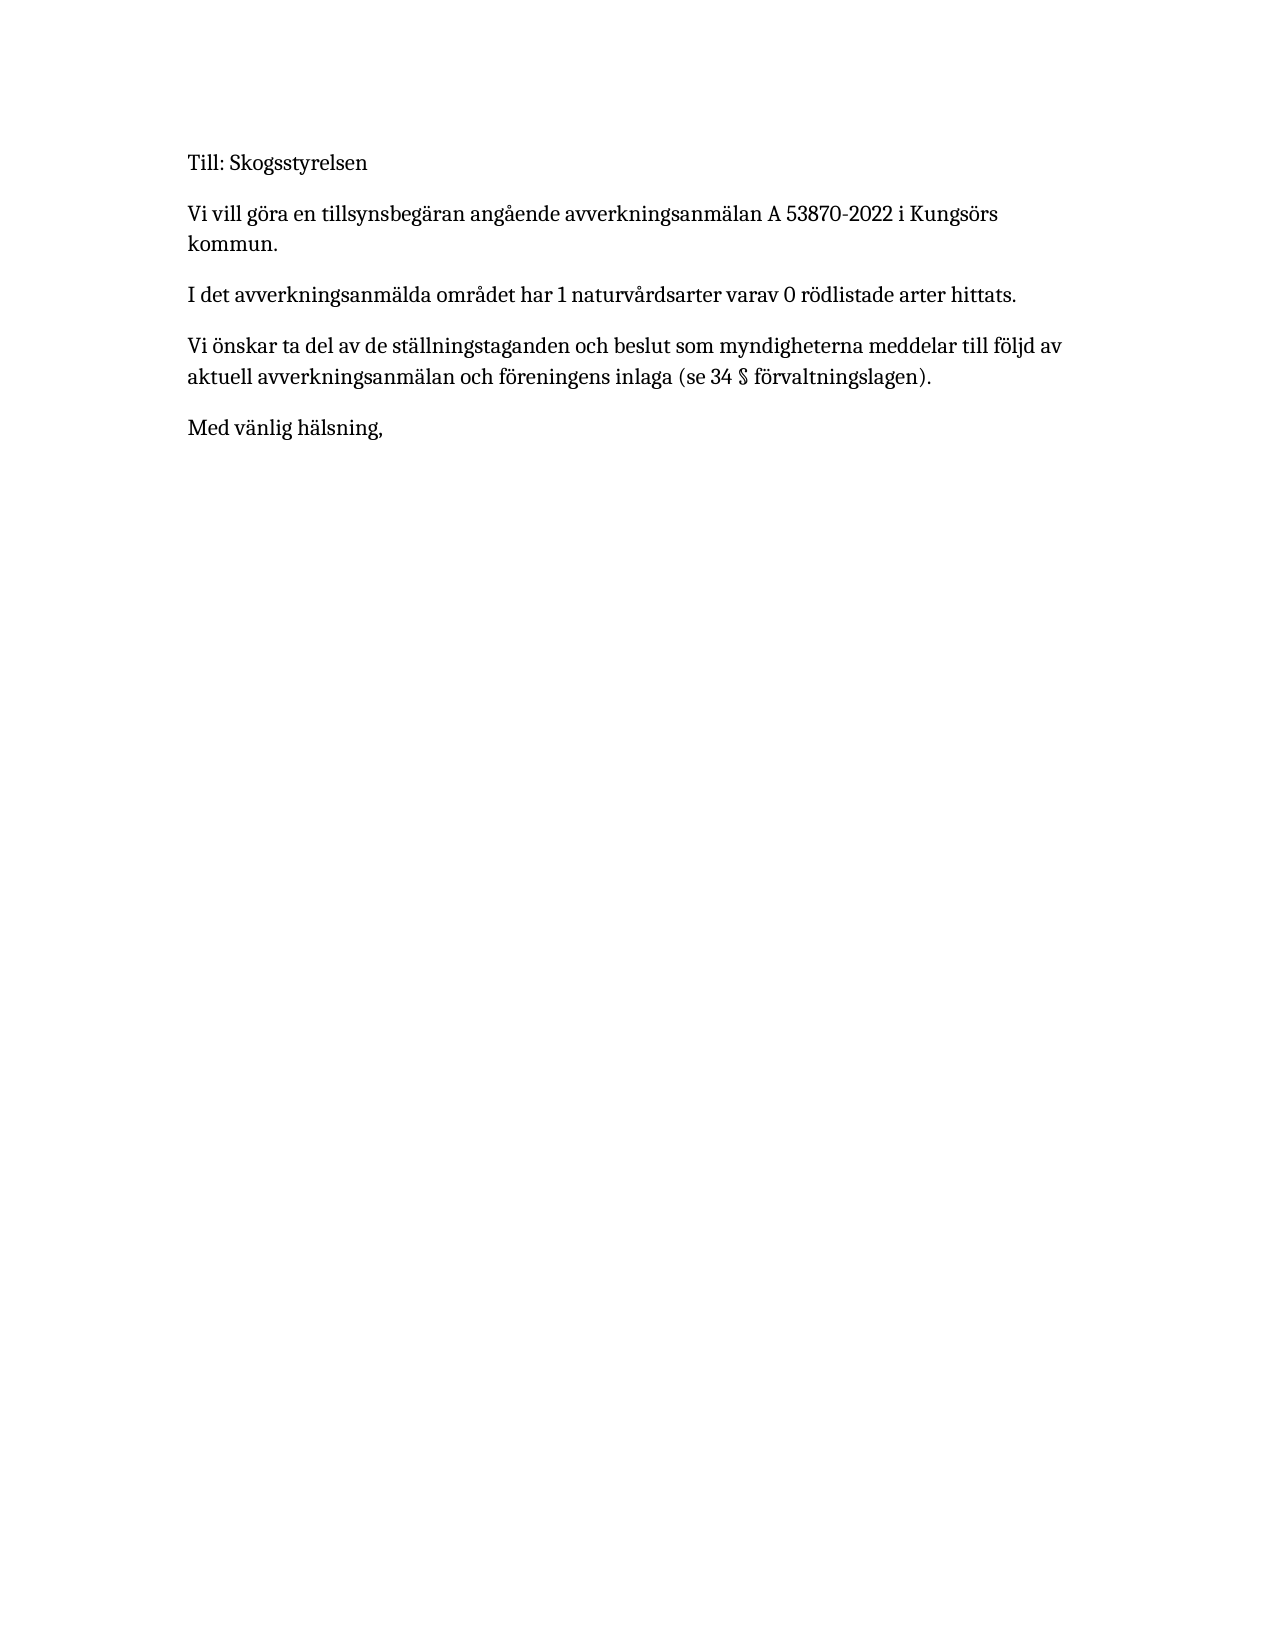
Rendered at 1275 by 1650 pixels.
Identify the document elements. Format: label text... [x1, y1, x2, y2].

text I det avverkningsanmälda området har 1 naturvårdsarter varav 0 rödlistade arter hittats. [187, 282, 1087, 309]
text Till: Skogsstyrelsen [187, 150, 1087, 176]
text Med vänlig hälsning, [187, 414, 1087, 471]
text Vi vill göra en tillsynsbegäran angående avverkningsanmälan A 53870-2022 i Kungsörs kommun. [187, 201, 1087, 258]
text Vi önskar ta del av de ställningstaganden och beslut som myndigheterna meddelar till följd av aktuell avverkningsanmälan och föreningens inlaga (se 34 § förvaltningslagen). [187, 333, 1087, 390]
